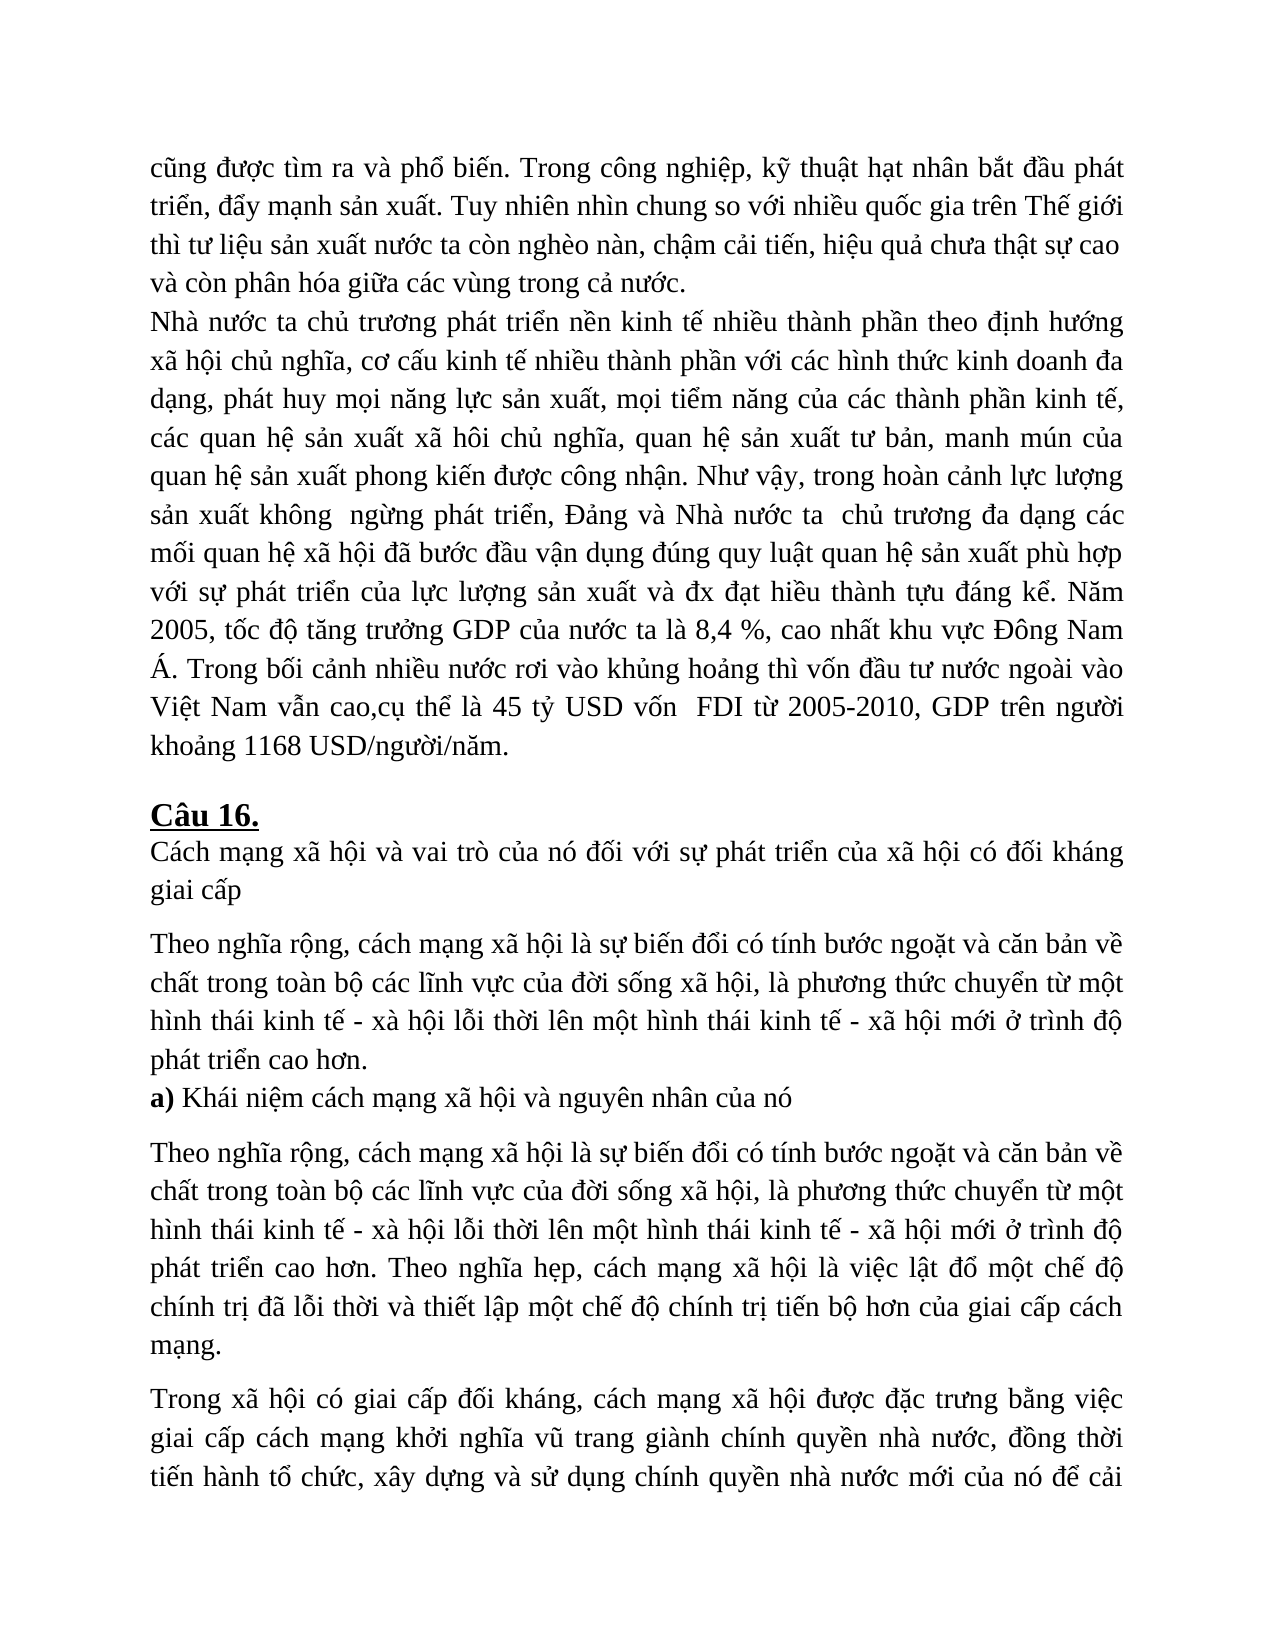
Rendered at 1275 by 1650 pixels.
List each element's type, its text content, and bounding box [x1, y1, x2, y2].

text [150, 150, 1125, 261]
text và còn phân hóa giữa các vùng trong cả nước. [150, 266, 1125, 299]
text Theo nghĩa rộng, cách mạng xã hội là sự biến đổi có tính bước ngoặt và căn bản về chất trong toàn bộ các lĩnh vực của đời sống xã hội, là phương thức chuyển từ một hình thái kinh tế - xà hội lỗi thời lên một hình thái kinh tế - xã hội mới ở trình độ phát triển cao hơn. Theo nghĩa hẹp, cách mạng xã hội là việc lật đổ một chế độ chính trị đã lỗi thời và thiết lập một chế độ chính trị tiến bộ hơn của giai cấp cách mạng. [150, 1135, 1125, 1361]
text Nhà nước ta chủ trương phát triển nền kinh tế nhiều thành phần theo định hướng xã hội chủ nghĩa, cơ cấu kinh tế nhiều thành phần với các hình thức kinh doanh đa dạng, phát huy mọi năng lực sản xuất, mọi tiểm năng của các thành phần kinh tế, các quan hệ sản xuất xã hôi chủ nghĩa, quan hệ sản xuất tư bản, manh mún của quan hệ sản xuất phong kiến được công nhận. Như vậy, trong hoàn cảnh lực lượng sản xuất không ngừng phát triển, Đảng và Nhà nước ta chủ trương đa dạng các mối quan hệ xã hội đã bước đầu vận dụng đúng quy luật quan hệ sản xuất phù hợp với sự phát triển của lực lượng sản xuất và đx đạt hiều thành tựu đáng kể. Năm 2005, tốc độ tăng trưởng GDP của nước ta là 8,4 %, cao nhất khu vực Đông Nam Á. Trong bối cảnh nhiều nước rơi vào khủng hoảng thì vốn đầu tư nước ngoài vào Việt Nam vẫn cao,cụ thể là 45 tỷ USD vốn FDI từ 2005-2010, GDP trên người khoảng 1168 USD/người/năm. [150, 304, 1125, 762]
text Cách mạng xã hội và vai trò của nó đối với sự phát triển của xã hội có đối kháng giai cấp [150, 834, 1125, 906]
text Câu 16. [150, 795, 1125, 834]
text a) Khái niệm cách mạng xã hội và nguyên nhân của nó [150, 1081, 1125, 1114]
subtitle Theo nghĩa rộng, cách mạng xã hội là sự biến đổi có tính bước ngoặt và căn bản về chất trong toàn bộ các lĩnh vực của đời sống xã hội, là phương thức chuyển từ một hình thái kinh tế - xà hội lỗi thời lên một hình thái kinh tế - xã hội mới ở trình độ phát triển cao hơn. [150, 926, 1125, 1076]
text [150, 1382, 1125, 1492]
